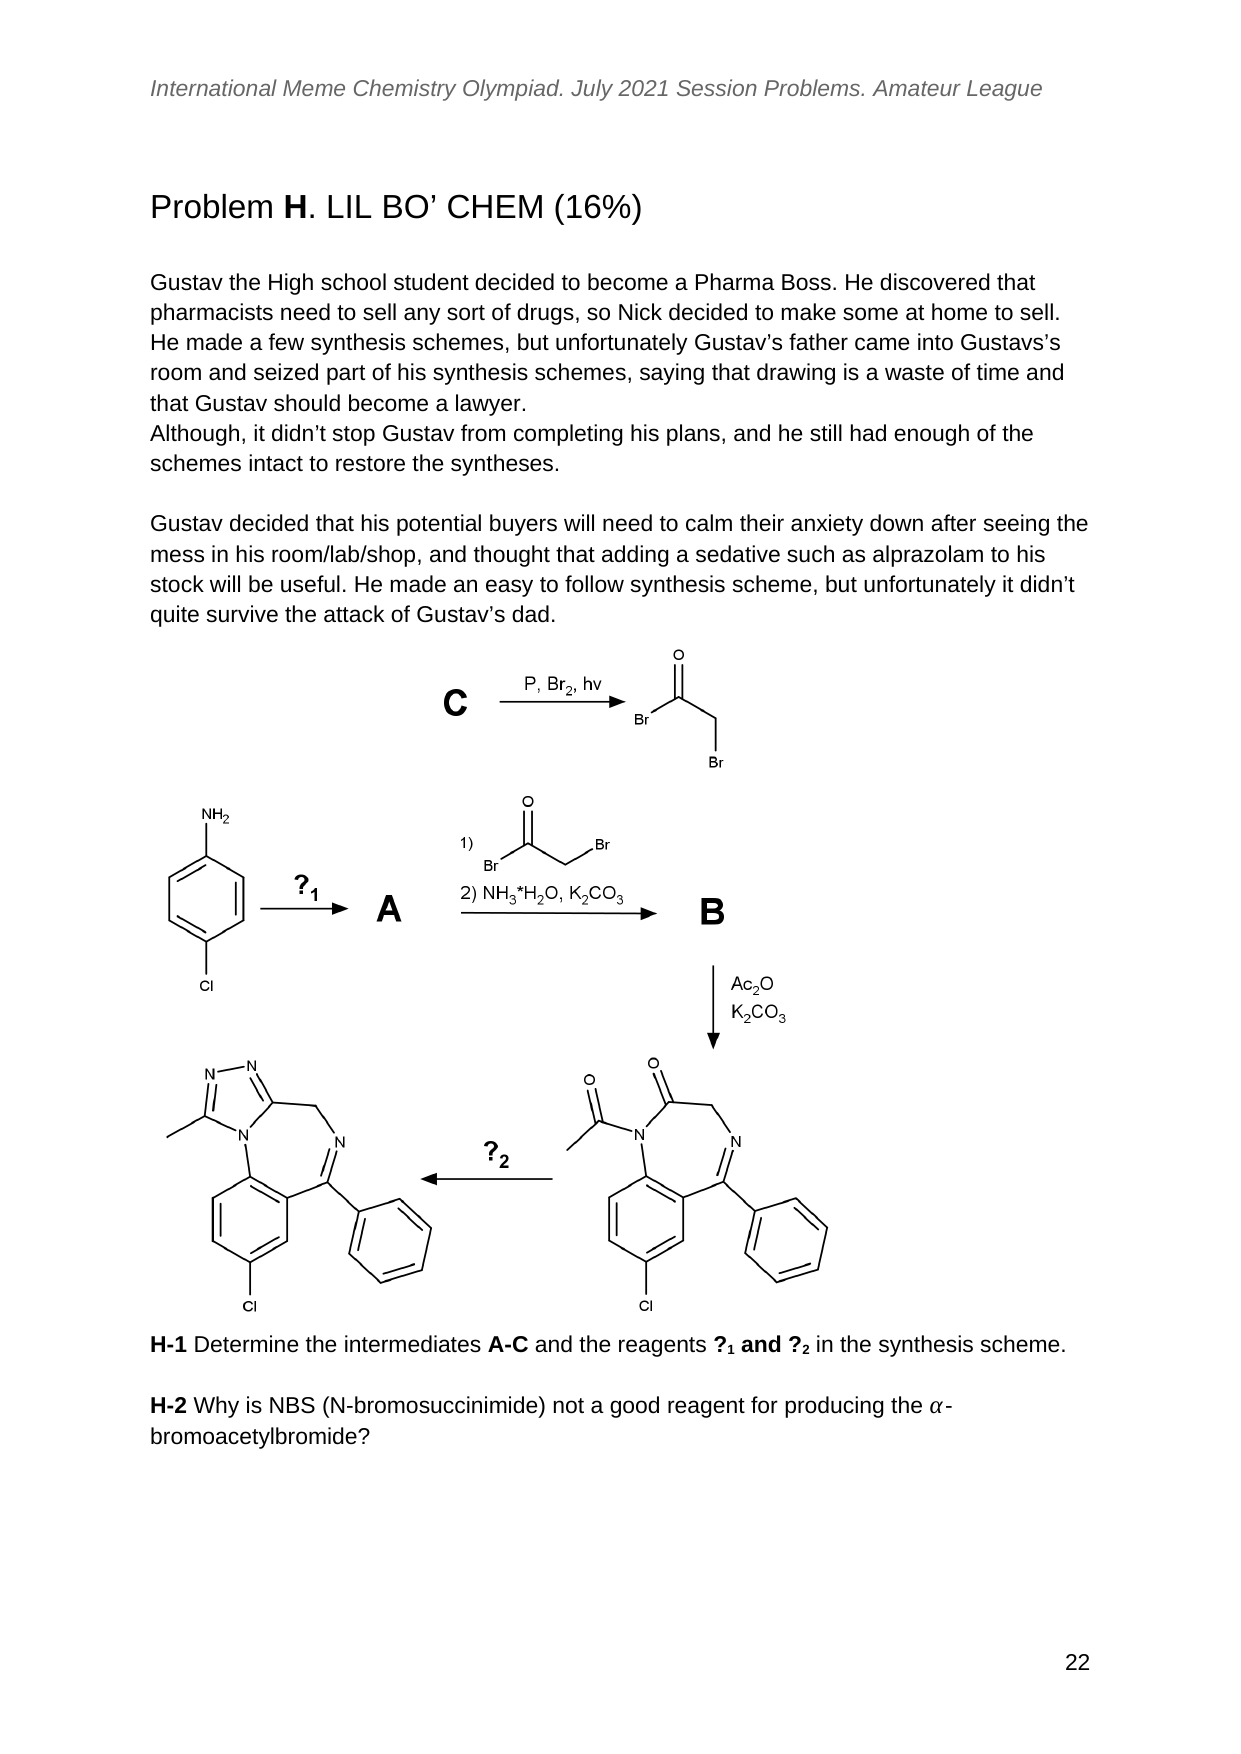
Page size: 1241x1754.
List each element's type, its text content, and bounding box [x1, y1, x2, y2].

text Gustav the High school student decided to become a Pharma Boss. He discovered that pharmacists need to sell any sort of drugs, so Nick decided to make some at home to sell. He made a few synthesis schemes, but unfortunately Gustav’s father came into Gustavs’s room and seized part of his synthesis schemes, saying that drawing is a waste of time and that Gustav should become a lawyer. [150, 269, 1090, 416]
text H-2 Why is NBS (N-bromosuccinimide) not a good reagent for producing the -bromoacetylbromide? [150, 1391, 1090, 1449]
subtitle Problem H. LIL BO’ CHEM (16%) [150, 187, 1090, 226]
text H-1 Determine the intermediates A-C and the reagents ?1 and ?2 in the synthesis scheme. [150, 1331, 1090, 1357]
text Although, it didn’t stop Gustav from completing his plans, and he still had enough of the schemes intact to restore the syntheses. [150, 420, 1090, 476]
text Gustav decided that his potential buyers will need to calm their anxiety down after seeing the mess in his room/lab/shop, and thought that adding a sedative such as alprazolam to his stock will be useful. He made an easy to follow synthesis scheme, but unfortunately it didn’t quite survive the attack of Gustav’s dad. [150, 510, 1090, 627]
picture [150, 631, 844, 1328]
